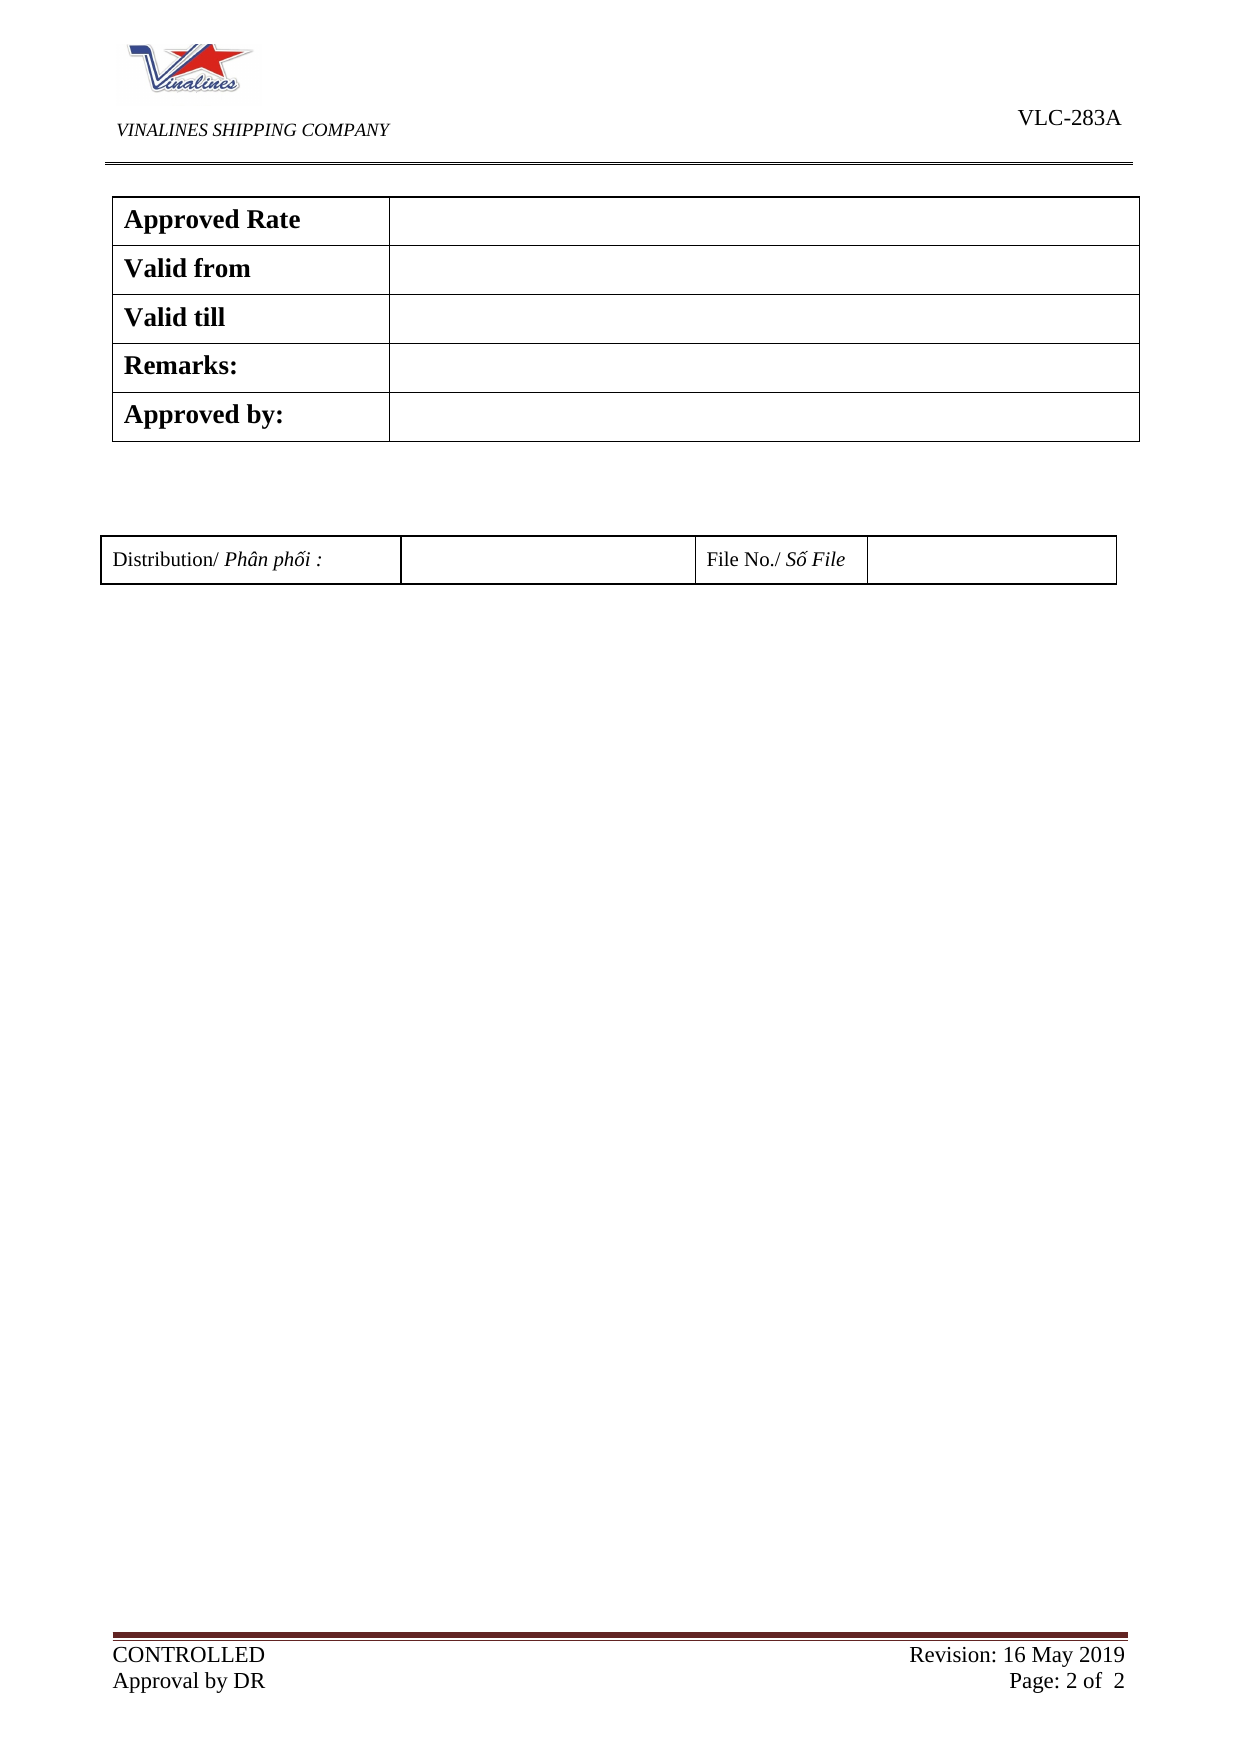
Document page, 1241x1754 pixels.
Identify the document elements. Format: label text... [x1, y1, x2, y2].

picture [116, 44, 262, 106]
table_cell Valid from [113, 246, 389, 294]
table_cell Approved by: [113, 393, 389, 441]
table_cell [390, 393, 1139, 441]
table_cell Remarks: [113, 344, 389, 392]
table_cell [390, 295, 1139, 343]
table_header Distribution/ Phân phối : [102, 537, 400, 583]
table_cell [390, 198, 1139, 245]
table_cell [390, 344, 1139, 392]
table_cell Valid till [113, 295, 389, 343]
table_header File No./ Số File [696, 537, 867, 583]
table_header [402, 537, 695, 583]
table_cell [390, 246, 1139, 294]
table_header [868, 537, 1116, 583]
table_cell Approved Rate [113, 198, 389, 245]
